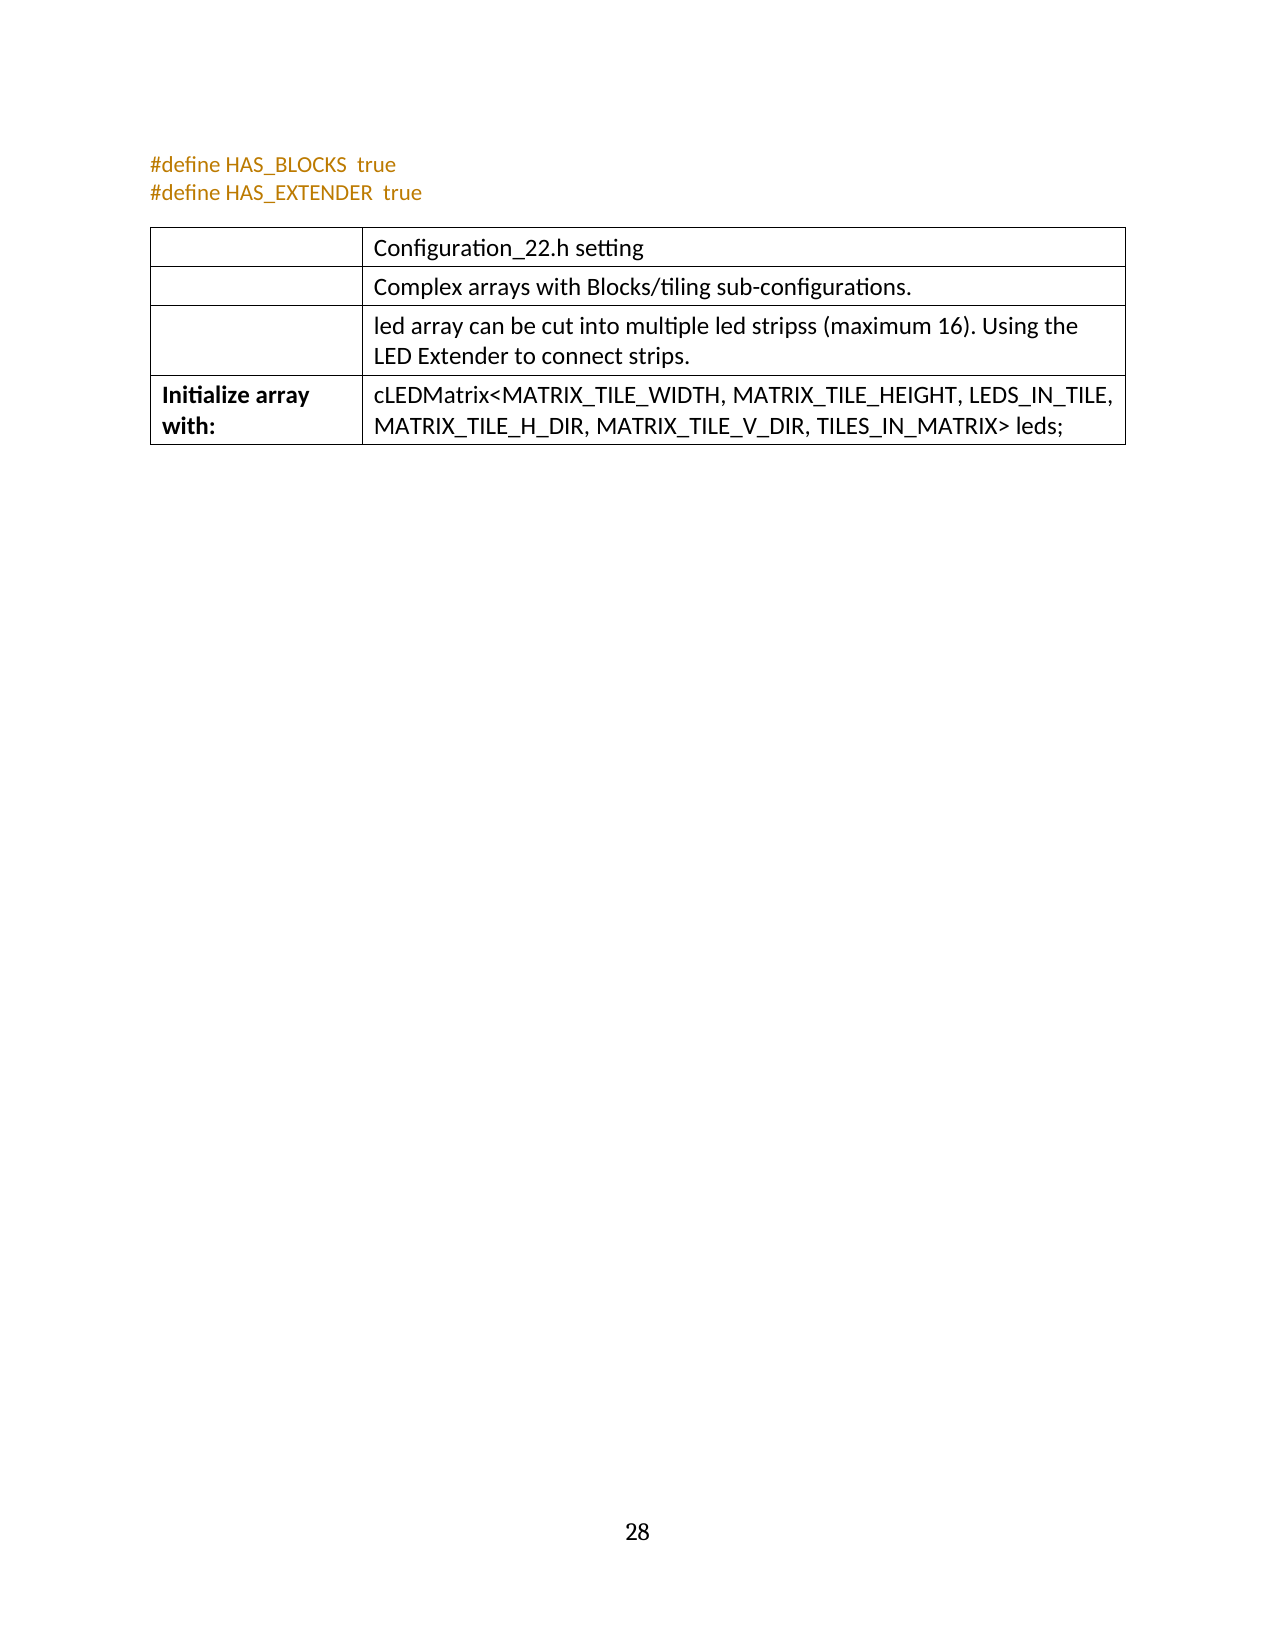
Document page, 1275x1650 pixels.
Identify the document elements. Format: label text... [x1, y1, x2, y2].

table_cell led array can be cut into multiple led stripss (maximum 16). Using the LED Extender to connect strips. [363, 306, 1125, 374]
table_header Configuration_22.h setting [363, 228, 1125, 266]
text #define HAS_BLOCKS true #define HAS_EXTENDER true [150, 150, 1125, 206]
table_cell Initialize array with: [151, 376, 362, 444]
table_cell [151, 306, 362, 374]
table_cell [151, 267, 362, 305]
table_cell Complex arrays with Blocks/tiling sub-configurations. [363, 267, 1125, 305]
table_header [151, 228, 362, 266]
table_cell cLEDMatrix<MATRIX_TILE_WIDTH, MATRIX_TILE_HEIGHT, LEDS_IN_TILE, MATRIX_TILE_H_DIR, MATRIX_TILE_V_DIR, TILES_IN_MATRIX> leds; [363, 376, 1125, 444]
